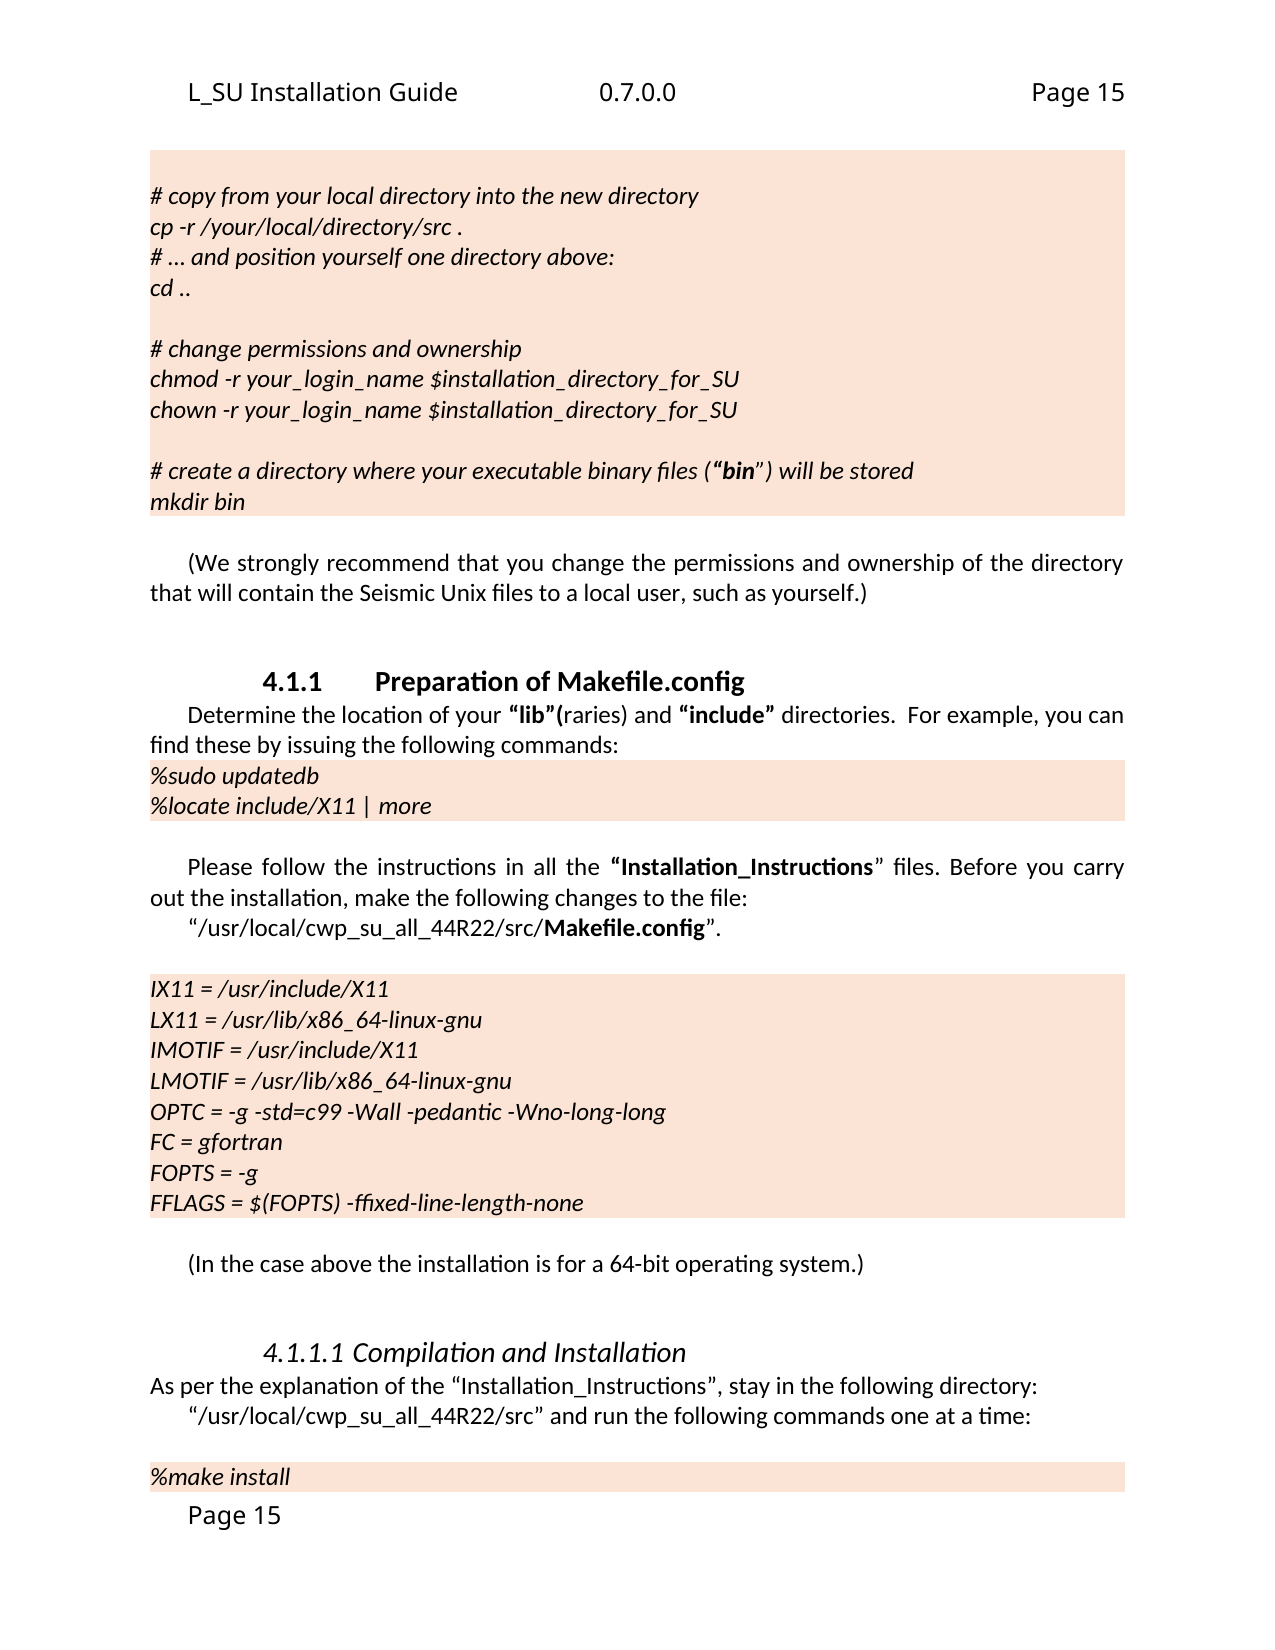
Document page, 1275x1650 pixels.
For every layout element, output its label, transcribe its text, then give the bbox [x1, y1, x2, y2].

text Determine the location of your “lib”(raries) and “include” directories. For example, you can find these by issuing the following commands: [150, 699, 1125, 760]
text # create a directory where your executable binary files (“bin”) will be stored [150, 455, 1125, 486]
text (We strongly recommend that you change the permissions and ownership of the directory that will contain the Seismic Unix files to a local user, such as yourself.) [150, 547, 1125, 608]
text Please follow the instructions in all the “Installation_Instructions” files. Before you carry out the installation, make the following changes to the file: [150, 852, 1125, 913]
text “/usr/local/cwp_su_all_44R22/src/Makefile.config”. [150, 913, 1125, 943]
text LX11 = /usr/lib/x86_64-linux-gnu [150, 1004, 1125, 1035]
text FC = gfortran [150, 1126, 1125, 1157]
text IMOTIF = /usr/include/X11 [150, 1035, 1125, 1065]
text %make install [150, 1462, 1125, 1492]
text %locate include/X11 | more [150, 791, 1125, 821]
text chown -r your_login_name $installation_directory_for_SU [150, 394, 1125, 425]
text # copy from your local directory into the new directory [150, 181, 1125, 211]
text cd .. [150, 272, 1125, 303]
text IX11 = /usr/include/X11 [150, 974, 1125, 1004]
subtitle Compilation and Installation [262, 1334, 1125, 1370]
text # … and position yourself one directory above: [150, 242, 1125, 272]
text As per the explanation of the “Installation_Instructions”, stay in the following directory: [150, 1370, 1125, 1401]
text # change permissions and ownership [150, 333, 1125, 364]
text LMOTIF = /usr/lib/x86_64-linux-gnu [150, 1065, 1125, 1096]
text cp -r /your/local/directory/src . [150, 211, 1125, 242]
subtitle Preparation of Makefile.config [225, 663, 1125, 699]
text %sudo updatedb [150, 760, 1125, 791]
text (In the case above the installation is for a 64-bit operating system.) [150, 1248, 1125, 1279]
text OPTC = -g -std=c99 -Wall -pedantic -Wno-long-long [150, 1096, 1125, 1126]
text FOPTS = -g [150, 1157, 1125, 1187]
text chmod -r your_login_name $installation_directory_for_SU [150, 364, 1125, 394]
text FFLAGS = $(FOPTS) -ffixed-line-length-none [150, 1187, 1125, 1218]
text mkdir bin [150, 486, 1125, 516]
text “/usr/local/cwp_su_all_44R22/src” and run the following commands one at a time: [150, 1401, 1125, 1431]
